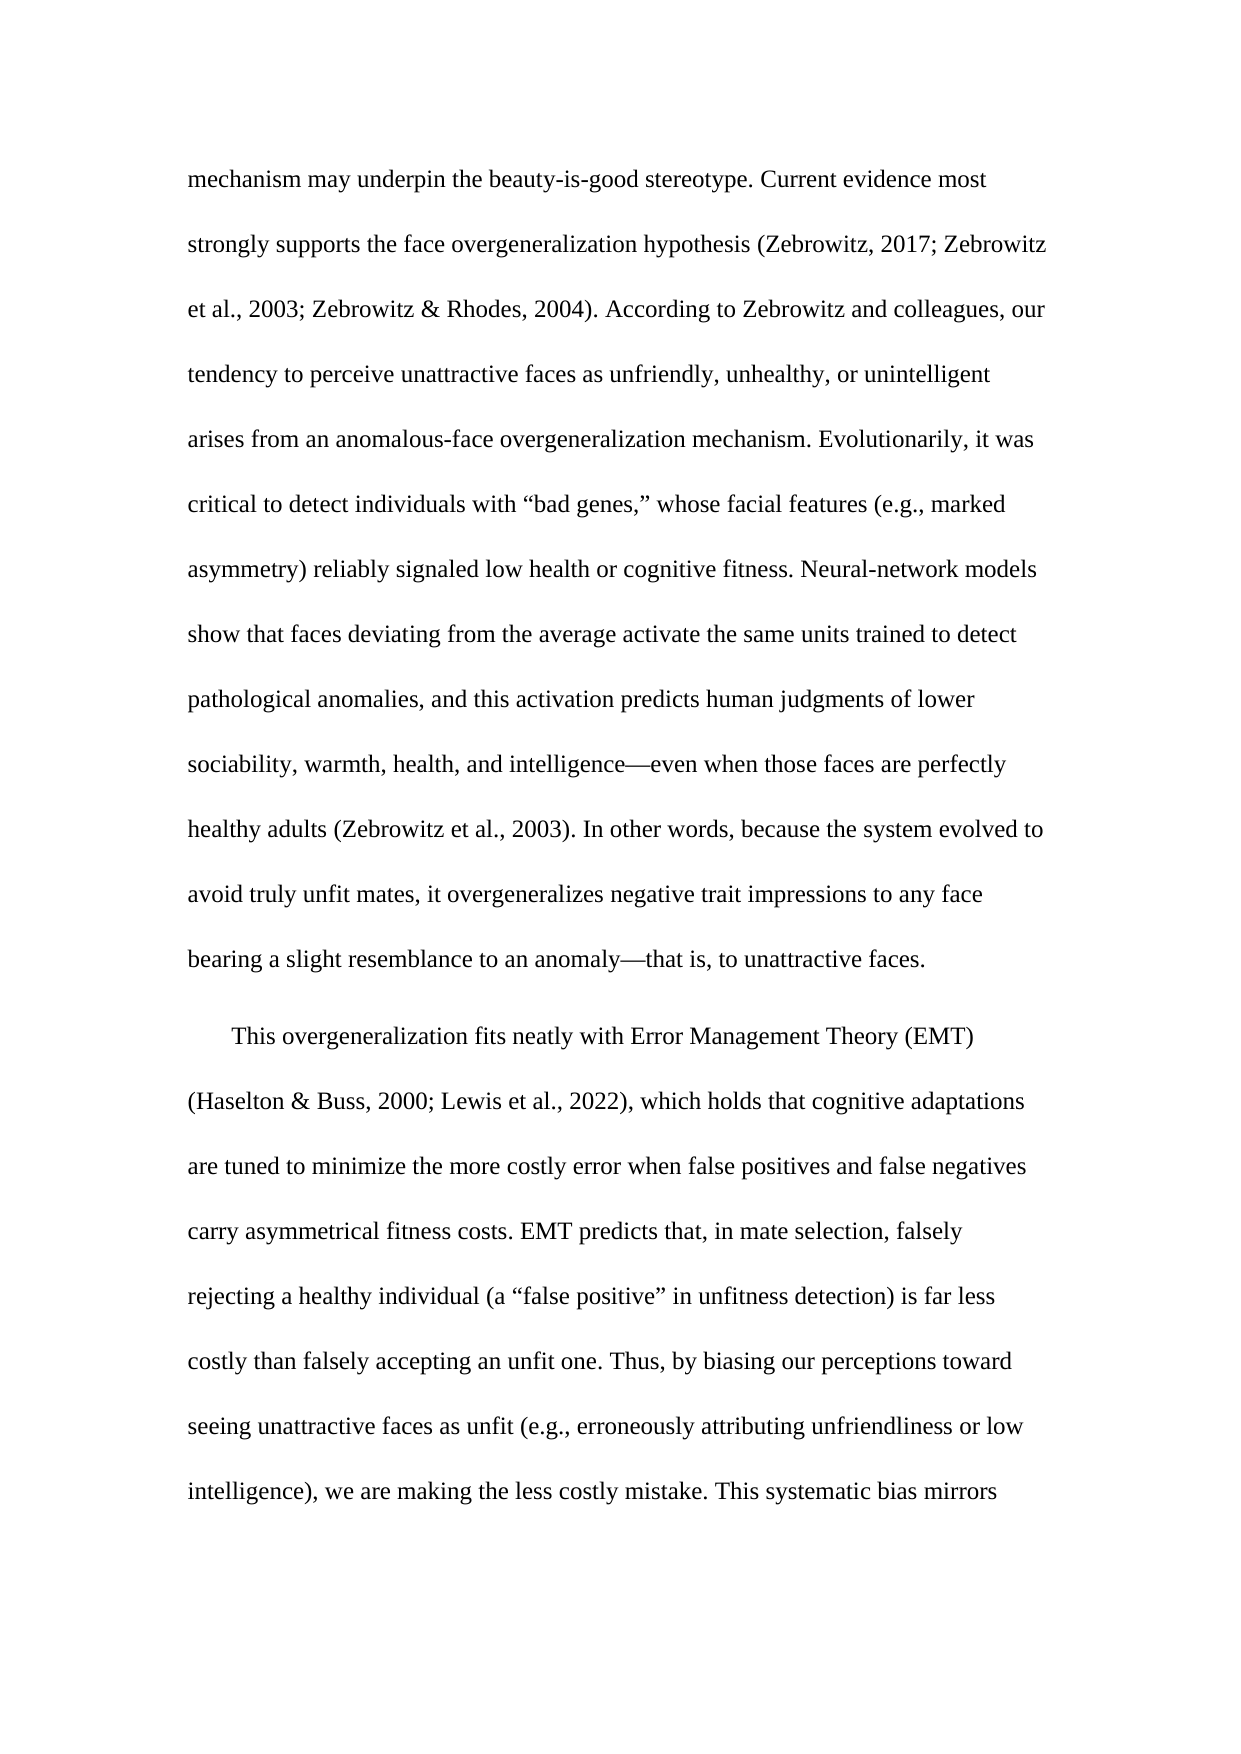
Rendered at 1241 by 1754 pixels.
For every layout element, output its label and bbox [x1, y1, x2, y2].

text [187, 162, 1053, 974]
text [187, 1019, 1053, 1507]
